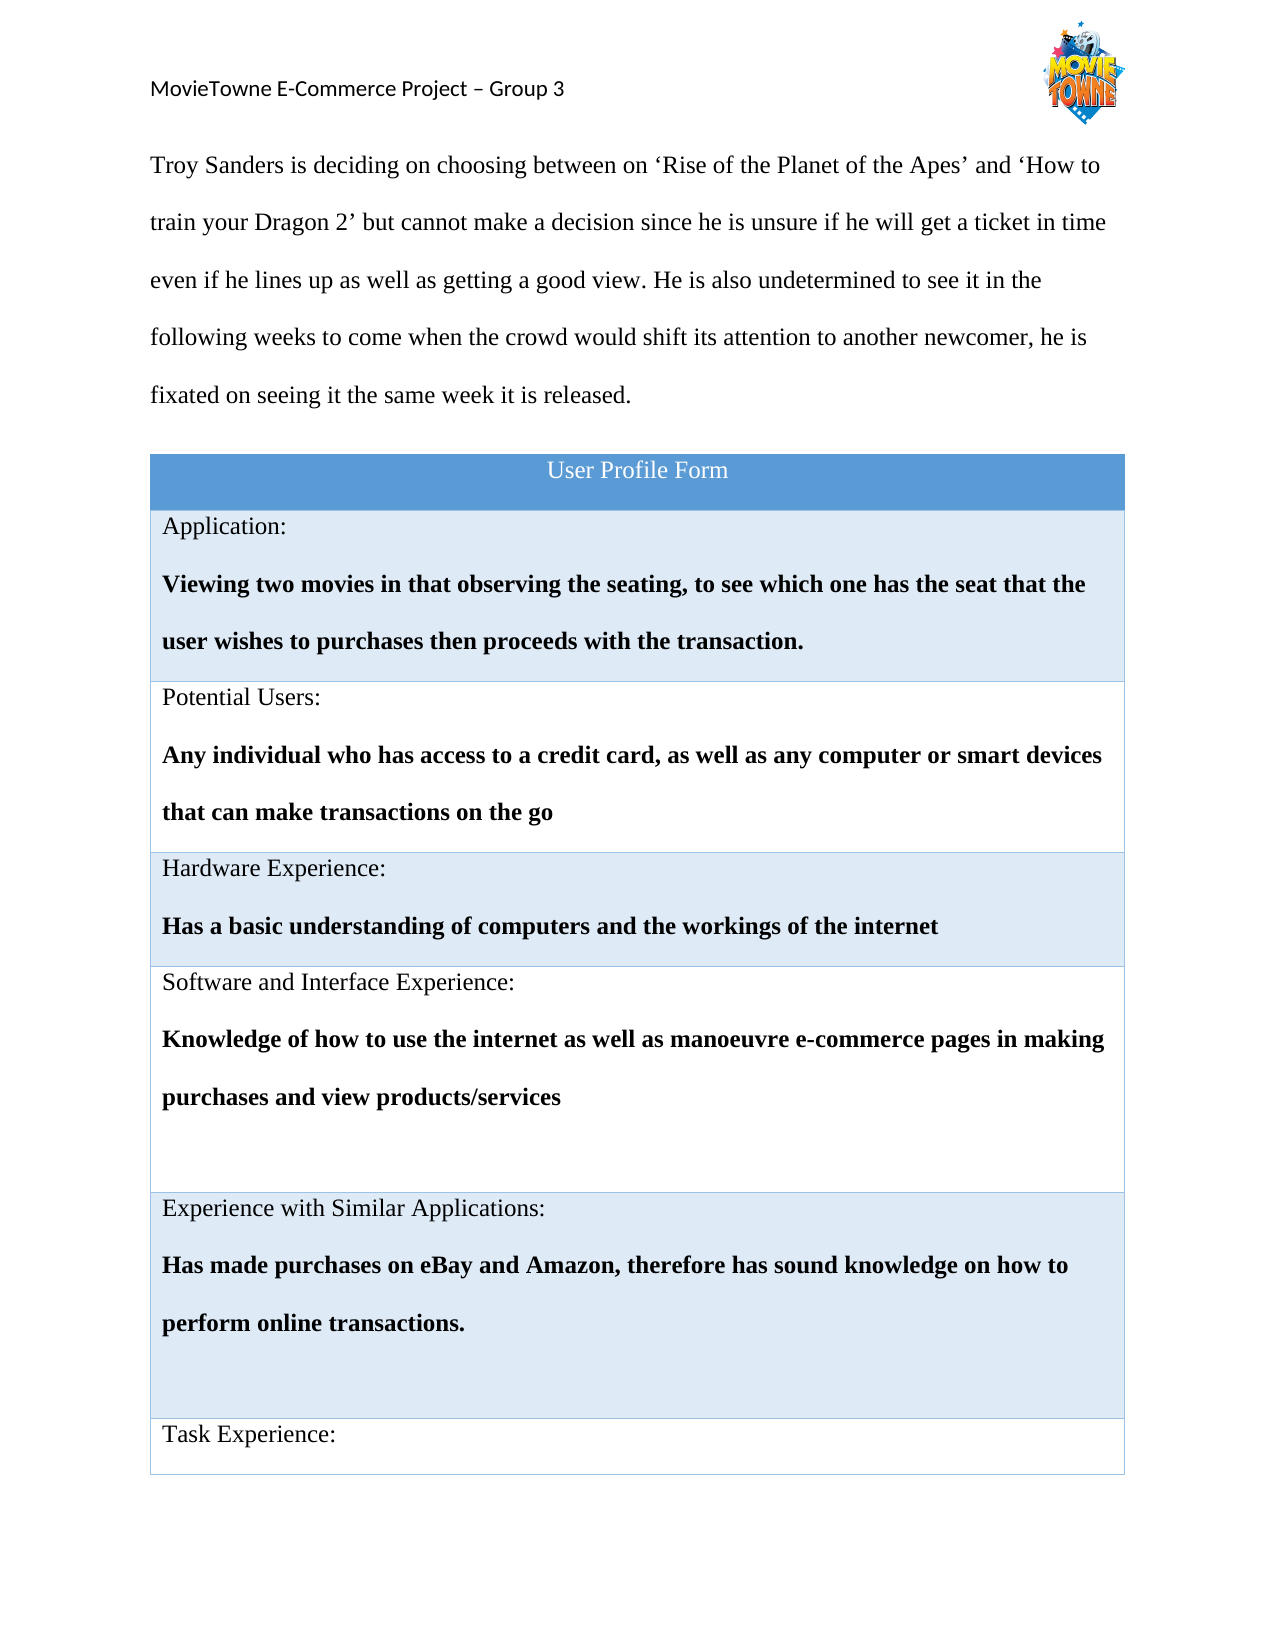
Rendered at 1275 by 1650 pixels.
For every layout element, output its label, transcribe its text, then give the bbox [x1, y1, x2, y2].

picture [1041, 21, 1125, 125]
table_header User Profile Form [151, 455, 1124, 510]
table_cell Potential Users: Any individual who has access to a credit card, as well as any computer or smart devices that can make transactions on the go [151, 682, 1124, 852]
table_cell Application: Viewing two movies in that observing the seating, to see which one has the seat that the user wishes to purchases then proceeds with the transaction. [151, 511, 1124, 681]
text Troy Sanders is deciding on choosing between on ‘Rise of the Planet of the Apes’ and ‘How to train your Dragon 2’ but cannot make a decision since he is unsure if he will get a ticket in time even if he lines up as well as getting a good view. He is also undetermined to see it in the following weeks to come when the crowd would shift its attention to another newcomer, he is fixated on seeing it the same week it is released. [150, 150, 1125, 409]
table_cell Experience with Similar Applications: Has made purchases on eBay and Amazon, therefore has sound knowledge on how to perform online transactions. [151, 1193, 1124, 1418]
table_cell Hardware Experience: Has a basic understanding of computers and the workings of the internet [151, 853, 1124, 966]
